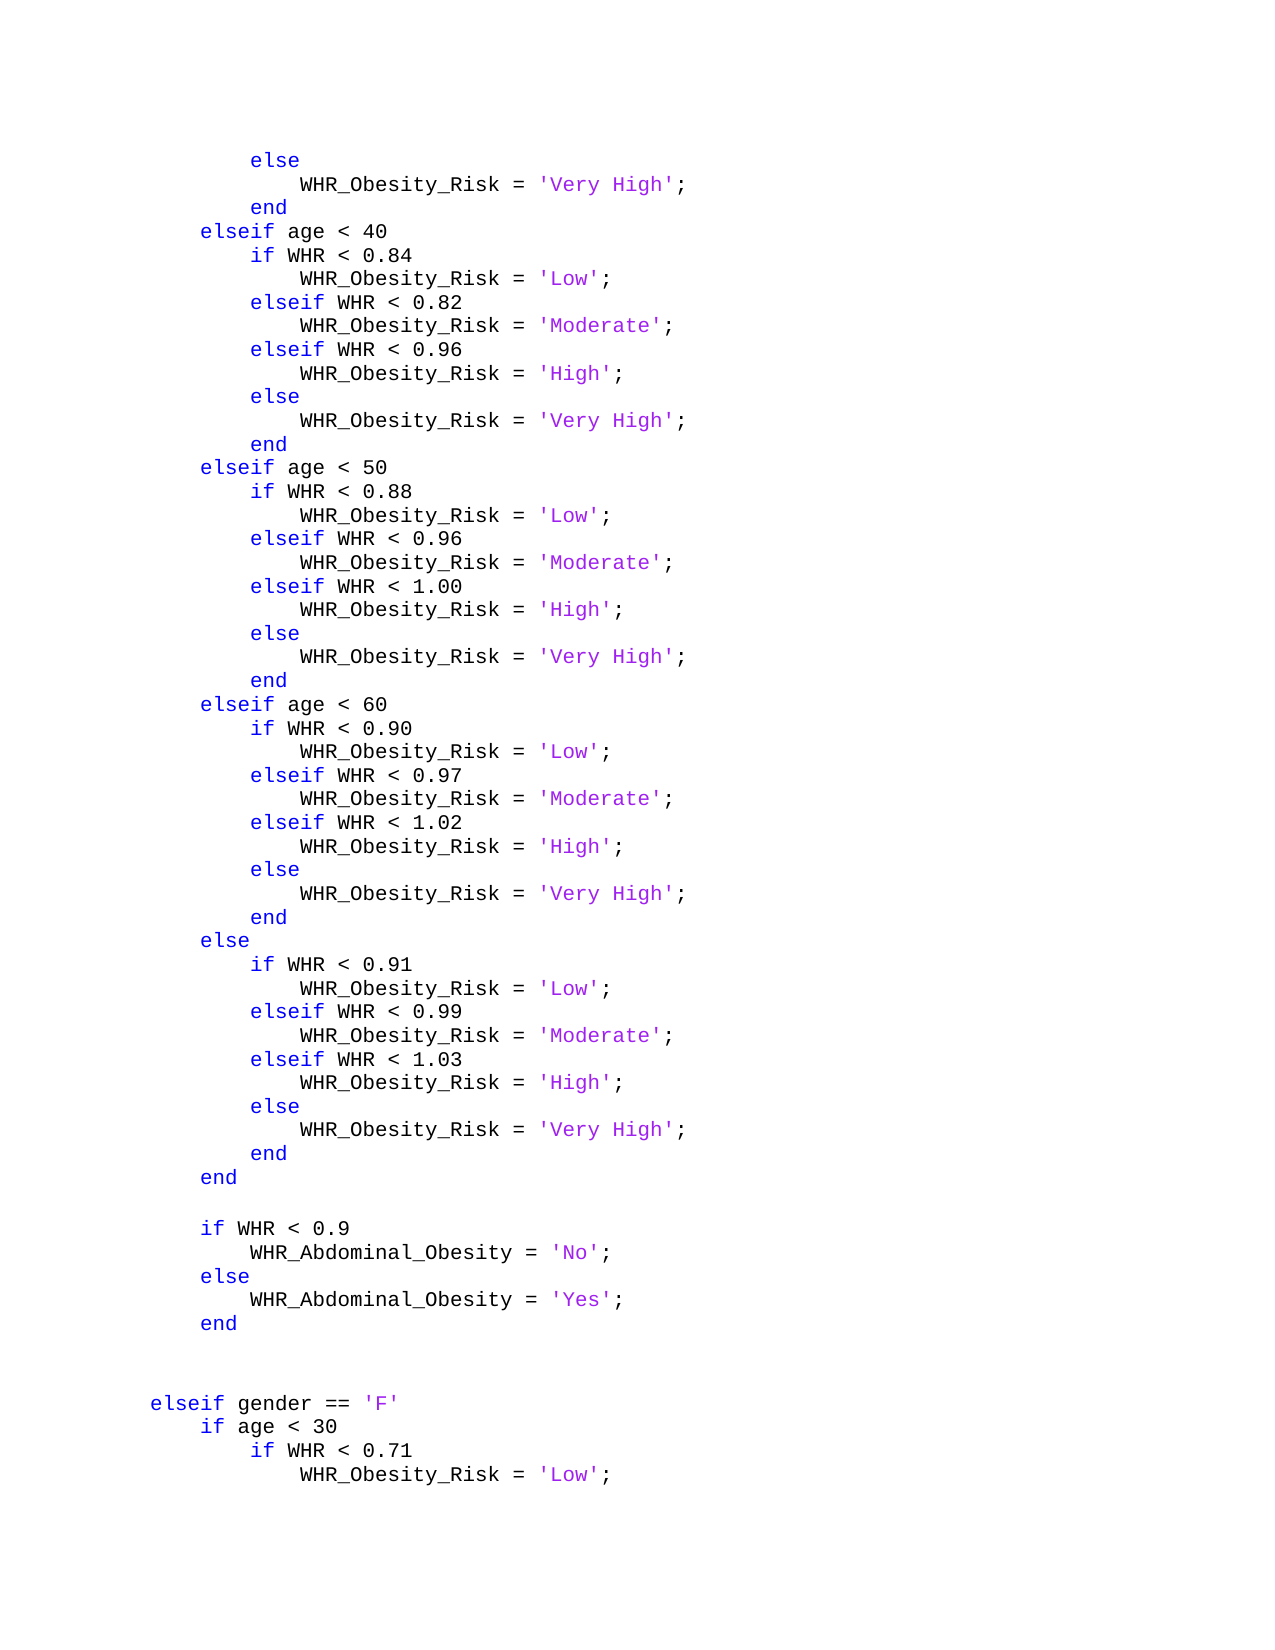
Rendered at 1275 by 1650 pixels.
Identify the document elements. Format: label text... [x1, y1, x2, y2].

text if age < 30 [150, 1416, 1125, 1440]
text end [150, 670, 1125, 694]
text WHR_Obesity_Risk = 'High'; [150, 599, 1125, 623]
text elseif age < 60 [150, 694, 1125, 717]
text if WHR < 0.84 [150, 244, 1125, 268]
text elseif WHR < 0.96 [150, 339, 1125, 363]
text WHR_Obesity_Risk = 'Moderate'; [150, 788, 1125, 812]
text elseif WHR < 0.97 [150, 765, 1125, 788]
text end [150, 907, 1125, 930]
text elseif WHR < 1.03 [150, 1048, 1125, 1072]
text end [150, 434, 1125, 457]
text elseif WHR < 1.02 [150, 812, 1125, 836]
text WHR_Obesity_Risk = 'Very High'; [150, 174, 1125, 197]
text else [150, 386, 1125, 410]
text elseif WHR < 0.99 [150, 1001, 1125, 1025]
text end [150, 1143, 1125, 1167]
text WHR_Obesity_Risk = 'Low'; [150, 978, 1125, 1001]
text end [150, 1167, 1125, 1190]
text else [150, 150, 1125, 174]
text WHR_Obesity_Risk = 'High'; [150, 836, 1125, 859]
text if WHR < 0.71 [150, 1440, 1125, 1464]
text elseif age < 40 [150, 221, 1125, 244]
text WHR_Obesity_Risk = 'Low'; [150, 505, 1125, 528]
text WHR_Obesity_Risk = 'Low'; [150, 1464, 1125, 1487]
text WHR_Obesity_Risk = 'Moderate'; [150, 552, 1125, 576]
text elseif WHR < 0.96 [150, 528, 1125, 552]
text WHR_Obesity_Risk = 'Very High'; [150, 883, 1125, 907]
text WHR_Abdominal_Obesity = 'Yes'; [150, 1289, 1125, 1313]
text end [150, 1313, 1125, 1337]
text WHR_Obesity_Risk = 'Very High'; [150, 410, 1125, 434]
text else [150, 859, 1125, 883]
text elseif WHR < 0.82 [150, 292, 1125, 316]
text WHR_Obesity_Risk = 'High'; [150, 363, 1125, 386]
text elseif gender == 'F' [150, 1393, 1125, 1416]
text if WHR < 0.88 [150, 481, 1125, 505]
text else [150, 623, 1125, 647]
text WHR_Obesity_Risk = 'Low'; [150, 741, 1125, 765]
text WHR_Obesity_Risk = 'Moderate'; [150, 1025, 1125, 1048]
text else [150, 1096, 1125, 1119]
text WHR_Abdominal_Obesity = 'No'; [150, 1242, 1125, 1266]
text elseif age < 50 [150, 457, 1125, 481]
text if WHR < 0.91 [150, 954, 1125, 978]
text end [150, 197, 1125, 221]
text else [150, 1266, 1125, 1289]
text WHR_Obesity_Risk = 'Very High'; [150, 647, 1125, 670]
text else [150, 930, 1125, 954]
text WHR_Obesity_Risk = 'Low'; [150, 268, 1125, 292]
text elseif WHR < 1.00 [150, 576, 1125, 599]
text WHR_Obesity_Risk = 'High'; [150, 1072, 1125, 1096]
text WHR_Obesity_Risk = 'Very High'; [150, 1119, 1125, 1143]
text if WHR < 0.90 [150, 717, 1125, 741]
text if WHR < 0.9 [150, 1218, 1125, 1242]
text WHR_Obesity_Risk = 'Moderate'; [150, 316, 1125, 339]
